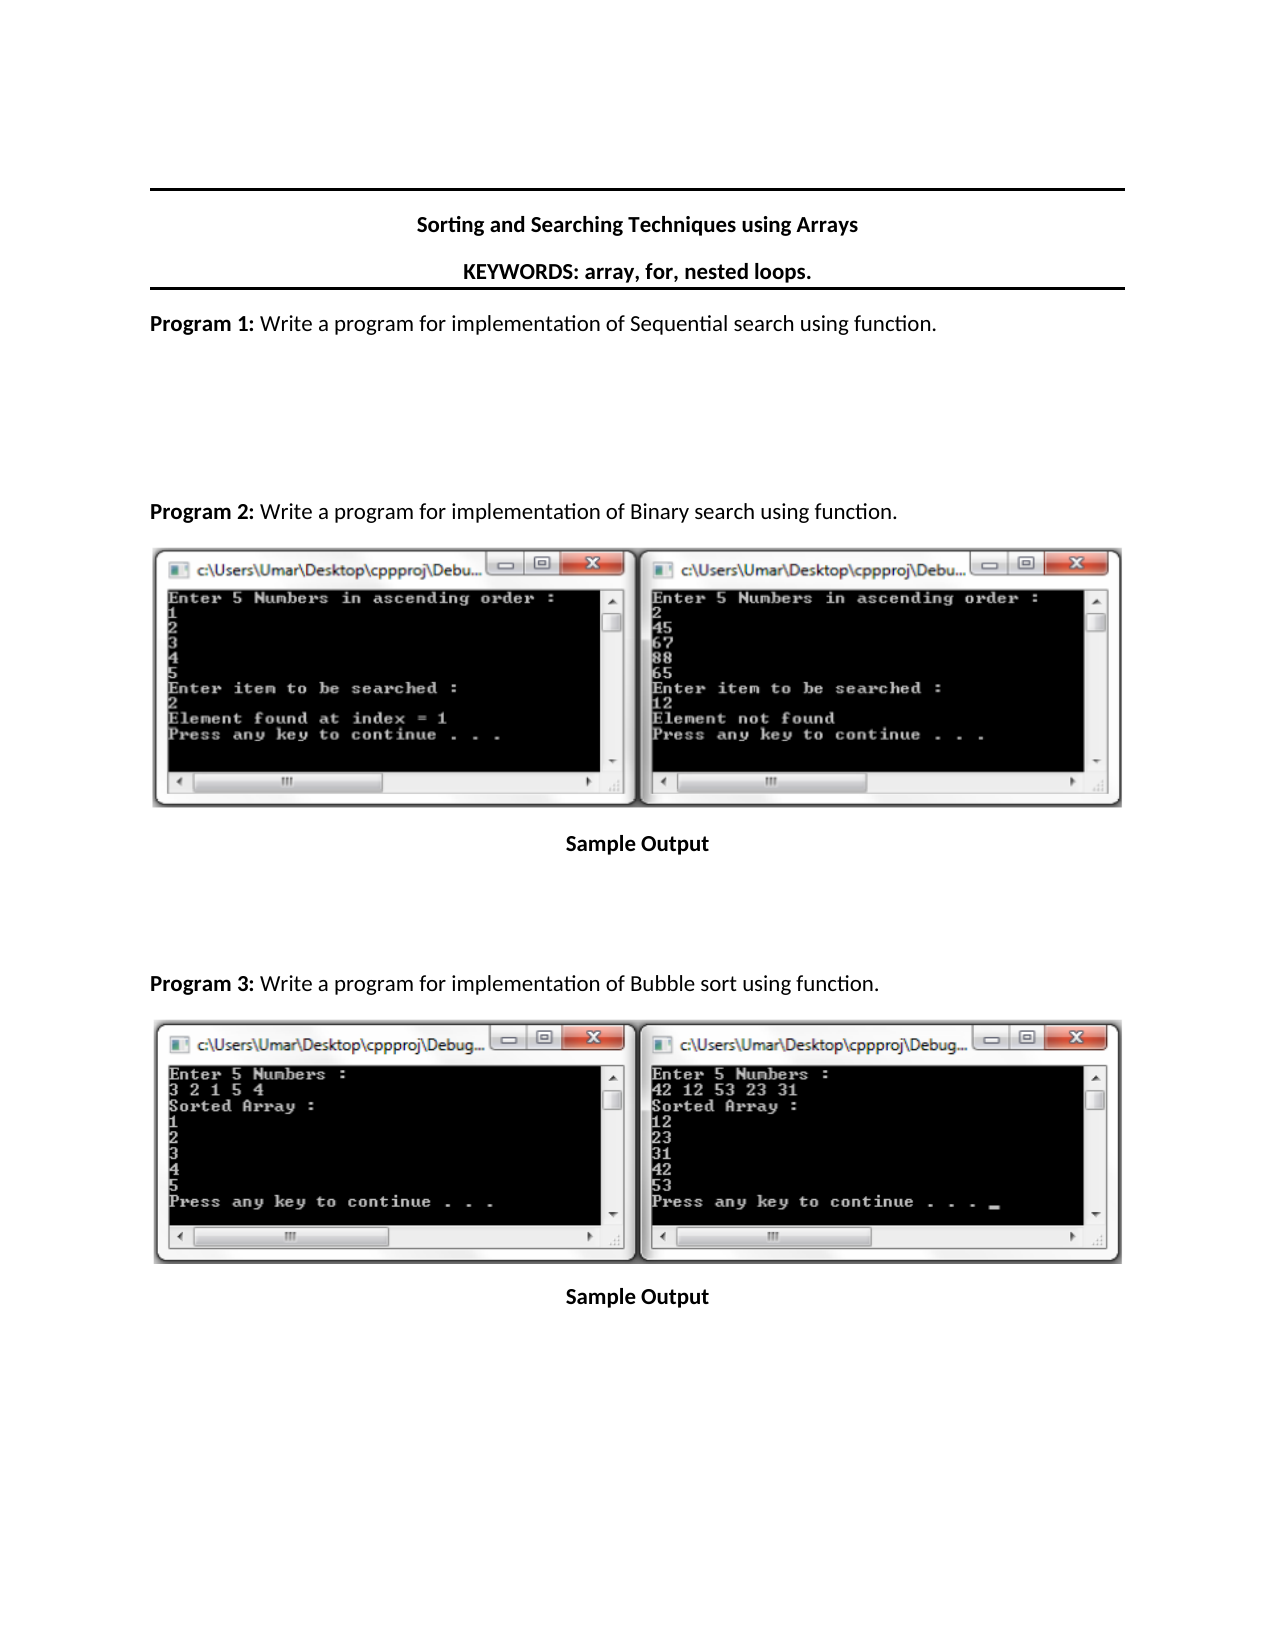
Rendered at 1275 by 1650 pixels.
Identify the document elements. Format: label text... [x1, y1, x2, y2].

text KEYWORDS: array, for, nested loops. [150, 257, 1125, 287]
text Program 2: Write a program for implementation of Binary search using function. [150, 497, 1125, 525]
text Program 1: Write a program for implementation of Sequential search using function. [150, 309, 1125, 337]
text Sample Output [150, 829, 1125, 857]
text Sample Output [150, 1282, 1125, 1310]
picture [150, 1016, 1125, 1264]
text Sorting and Searching Techniques using Arrays [150, 210, 1125, 238]
text Program 3: Write a program for implementation of Bubble sort using function. [150, 969, 1125, 997]
picture [150, 543, 1125, 810]
